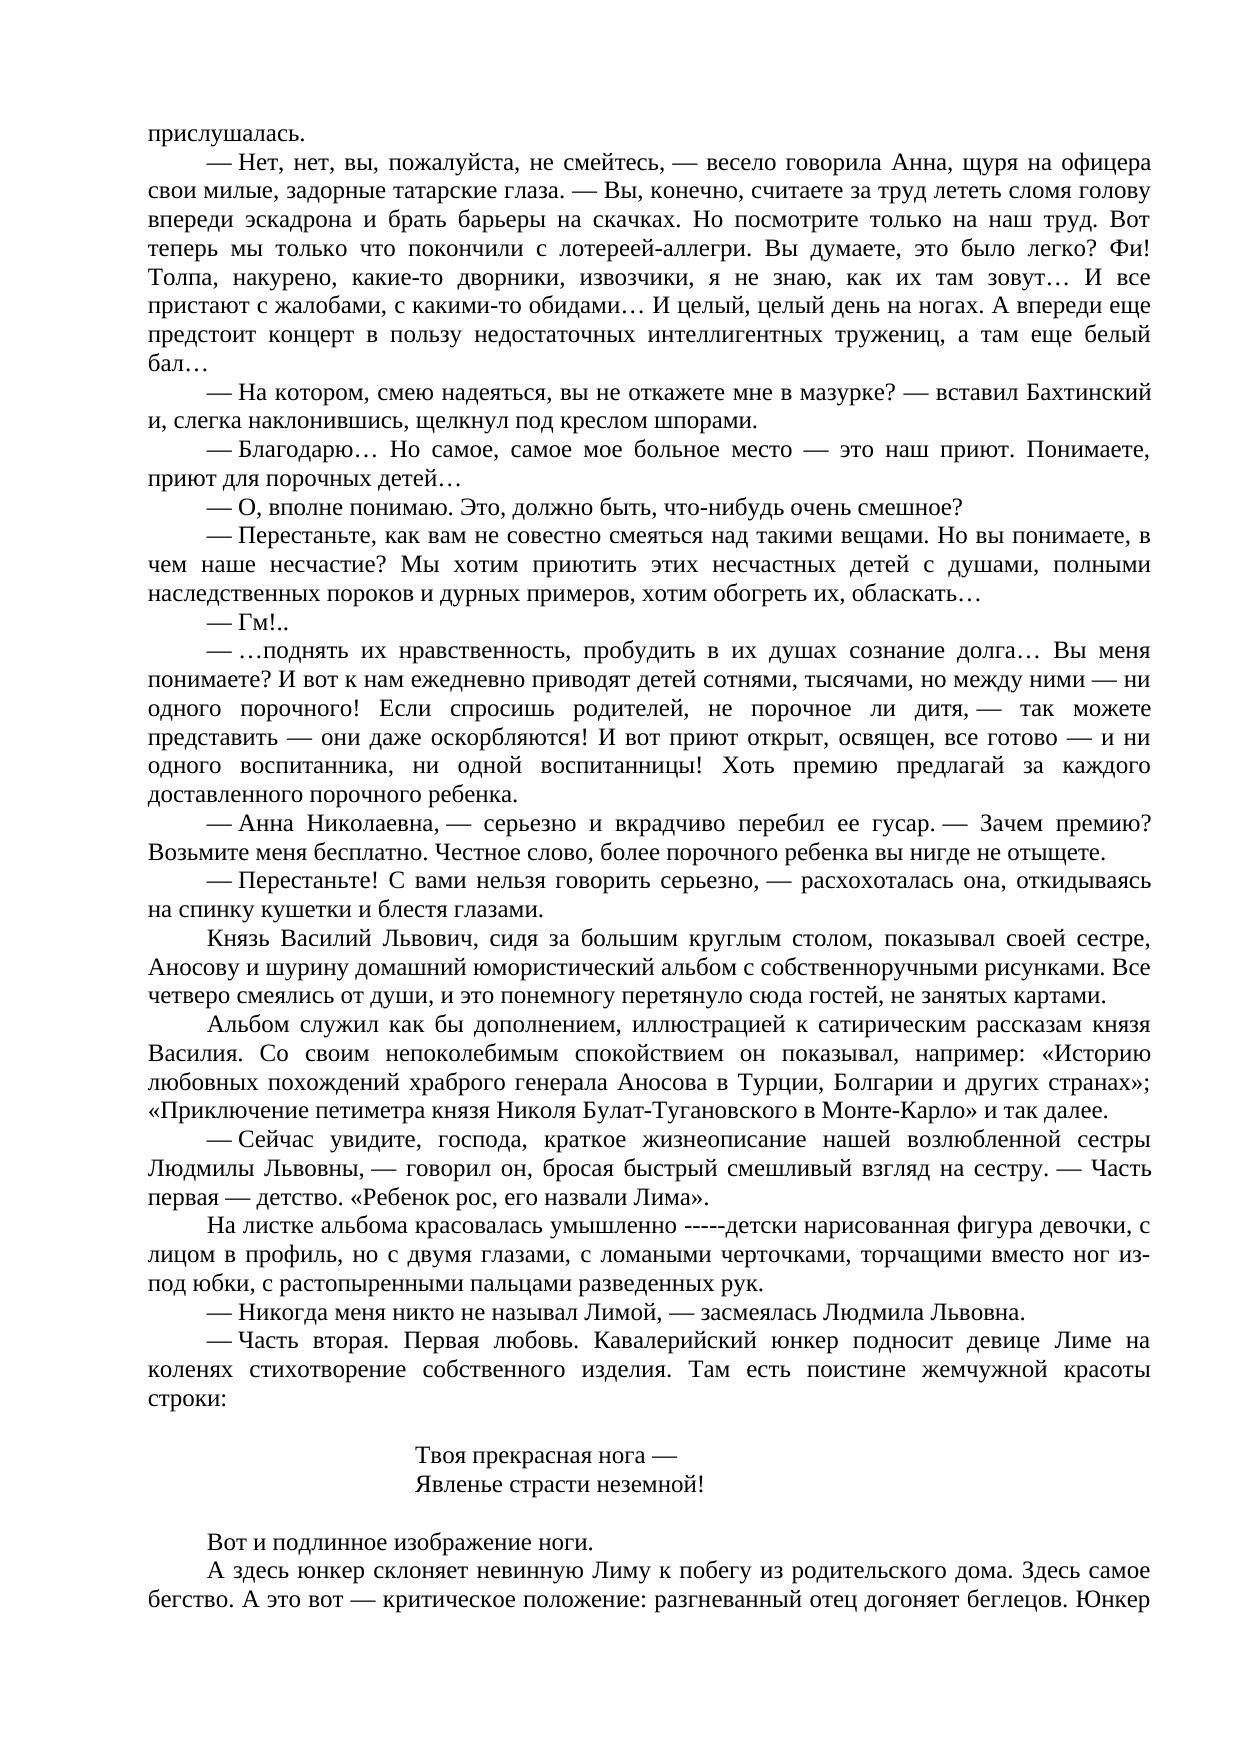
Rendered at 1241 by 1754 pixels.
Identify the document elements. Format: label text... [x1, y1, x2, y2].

text Вот и подлинное изображение ноги. [148, 1527, 1152, 1556]
text — На котором, смею надеяться, вы не откажете мне в мазурке? — вставил Бахтинский и, слегка наклонившись, щелкнул под креслом шпорами. [148, 377, 1152, 434]
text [148, 118, 1152, 147]
text Альбом служил как бы дополнением, иллюстрацией к сатирическим рассказам князя Василия. Со своим непоколебимым спокойствием он показывал, например: «Историю любовных похождений храброго генерала Аносова в Турции, Болгарии и других странах»; «Приключение петиметра князя Николя Булат-Тугановского в Монте-Карло» и так далее. [148, 1009, 1152, 1124]
text — Гм!.. [148, 607, 1152, 636]
text Твоя прекрасная нога — [356, 1441, 1089, 1469]
text — Нет, нет, вы, пожалуйста, не смейтесь, — весело говорила Анна, щуря на офицера свои милые, задорные татарские глаза. — Вы, конечно, считаете за труд лететь сломя голову впереди эскадрона и брать барьеры на скачках. Но посмотрите только на наш труд. Вот теперь мы только что покончили с лотереей-аллегри. Вы думаете, это было легко? Фи! Толпа, накурено, какие-то дворники, извозчики, я не знаю, как их там зовут… И все пристают с жалобами, с какими-то обидами… И целый, целый день на ногах. А впереди еще предстоит концерт в пользу недостаточных интеллигентных тружениц, а там еще белый бал… [148, 147, 1152, 377]
text — Благодарю… Но самое, самое мое больное место — это наш приют. Понимаете, приют для порочных детей… [148, 434, 1152, 492]
text — Сейчас увидите, господа, краткое жизнеописание нашей возлюбленной сестры Людмилы Львовны, — говорил он, бросая быстрый смешливый взгляд на сестру. — Часть первая — детство. «Ребенок рос, его назвали Лима». [148, 1124, 1152, 1211]
text — Никогда меня никто не называл Лимой, — засмеялась Людмила Львовна. [148, 1297, 1152, 1326]
text — Часть вторая. Первая любовь. Кавалерийский юнкер подносит девице Лиме на коленях стихотворение собственного изделия. Там есть поистине жемчужной красоты строки: [148, 1326, 1152, 1412]
text На листке альбома красовалась умышленно -----детски нарисованная фигура девочки, с лицом в профиль, но с двумя глазами, с ломаными черточками, торчащими вместо ног из-под юбки, с растопыренными пальцами разведенных рук. [148, 1211, 1152, 1297]
text — …поднять их нравственность, пробудить в их душах сознание долга… Вы меня понимаете? И вот к нам ежедневно приводят детей сотнями, тысячами, но между ними — ни одного порочного! Если спросишь родителей, не порочное ли дитя, — так можете представить — они даже оскорбляются! И вот приют открыт, освящен, все готово — и ни одного воспитанника, ни одной воспитанницы! Хоть премию предлагай за каждого доставленного порочного ребенка. [148, 636, 1152, 808]
text Явленье страсти неземной! [356, 1469, 1089, 1498]
text — Анна Николаевна, — серьезно и вкрадчиво перебил ее гусар. — Зачем премию? Возьмите меня бесплатно. Честное слово, более порочного ребенка вы нигде не отыщете. [148, 808, 1152, 866]
text Князь Василий Львович, сидя за большим круглым столом, показывал своей сестре, Аносову и шурину домашний юмористический альбом с собственноручными рисунками. Все четверо смеялись от души, и это понемногу перетянуло сюда гостей, не занятых картами. [148, 923, 1152, 1009]
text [148, 1556, 1152, 1613]
text — Перестаньте! С вами нельзя говорить серьезно, — расхохоталась она, откидываясь на спинку кушетки и блестя глазами. [148, 866, 1152, 923]
text — О, вполне понимаю. Это, должно быть, что-нибудь очень смешное? [148, 492, 1152, 521]
text — Перестаньте, как вам не совестно смеяться над такими вещами. Но вы понимаете, в чем наше несчастие? Мы хотим приютить этих несчастных детей с душами, полными наследственных пороков и дурных примеров, хотим обогреть их, обласкать… [148, 521, 1152, 607]
